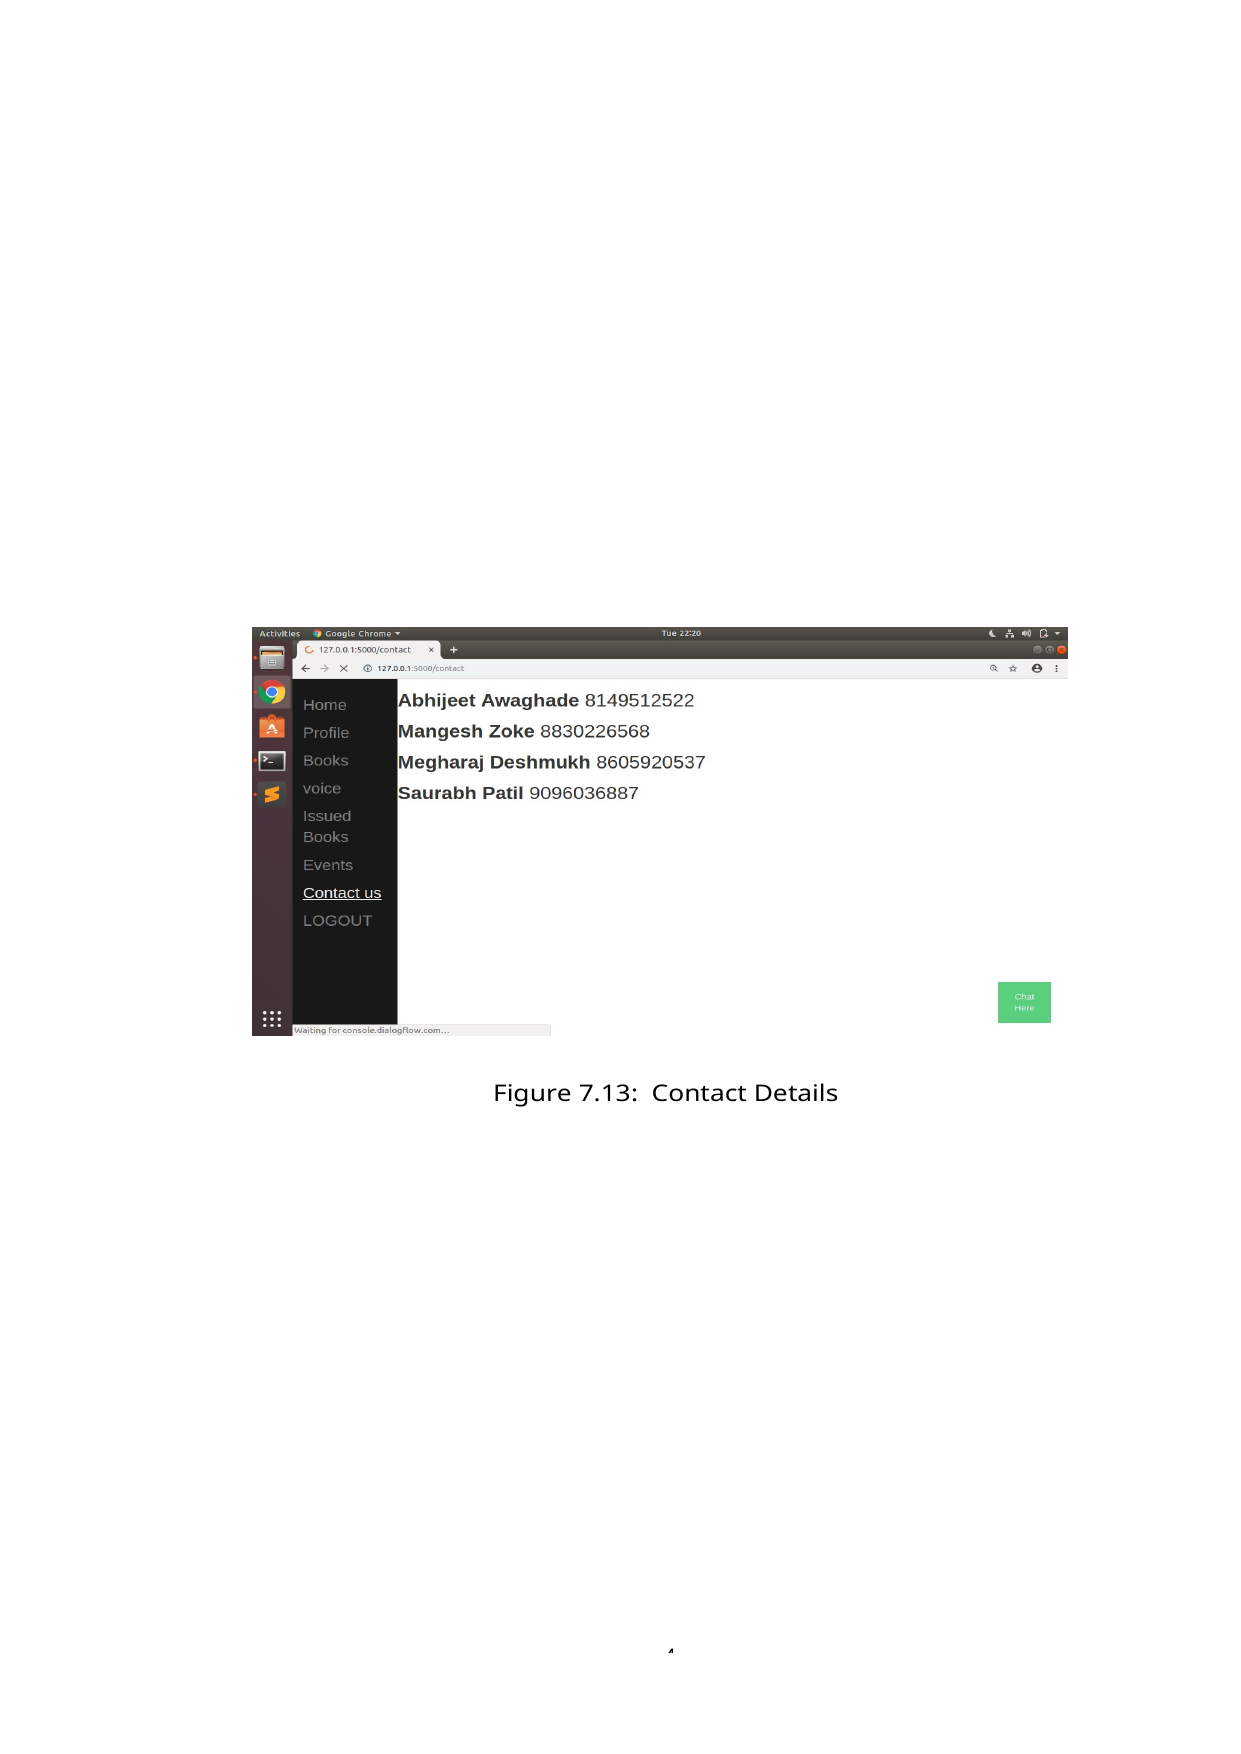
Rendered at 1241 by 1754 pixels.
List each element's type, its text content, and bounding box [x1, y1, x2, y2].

picture [252, 627, 1068, 1036]
text Figure 7.13: Contact Details [304, 1077, 1028, 1108]
